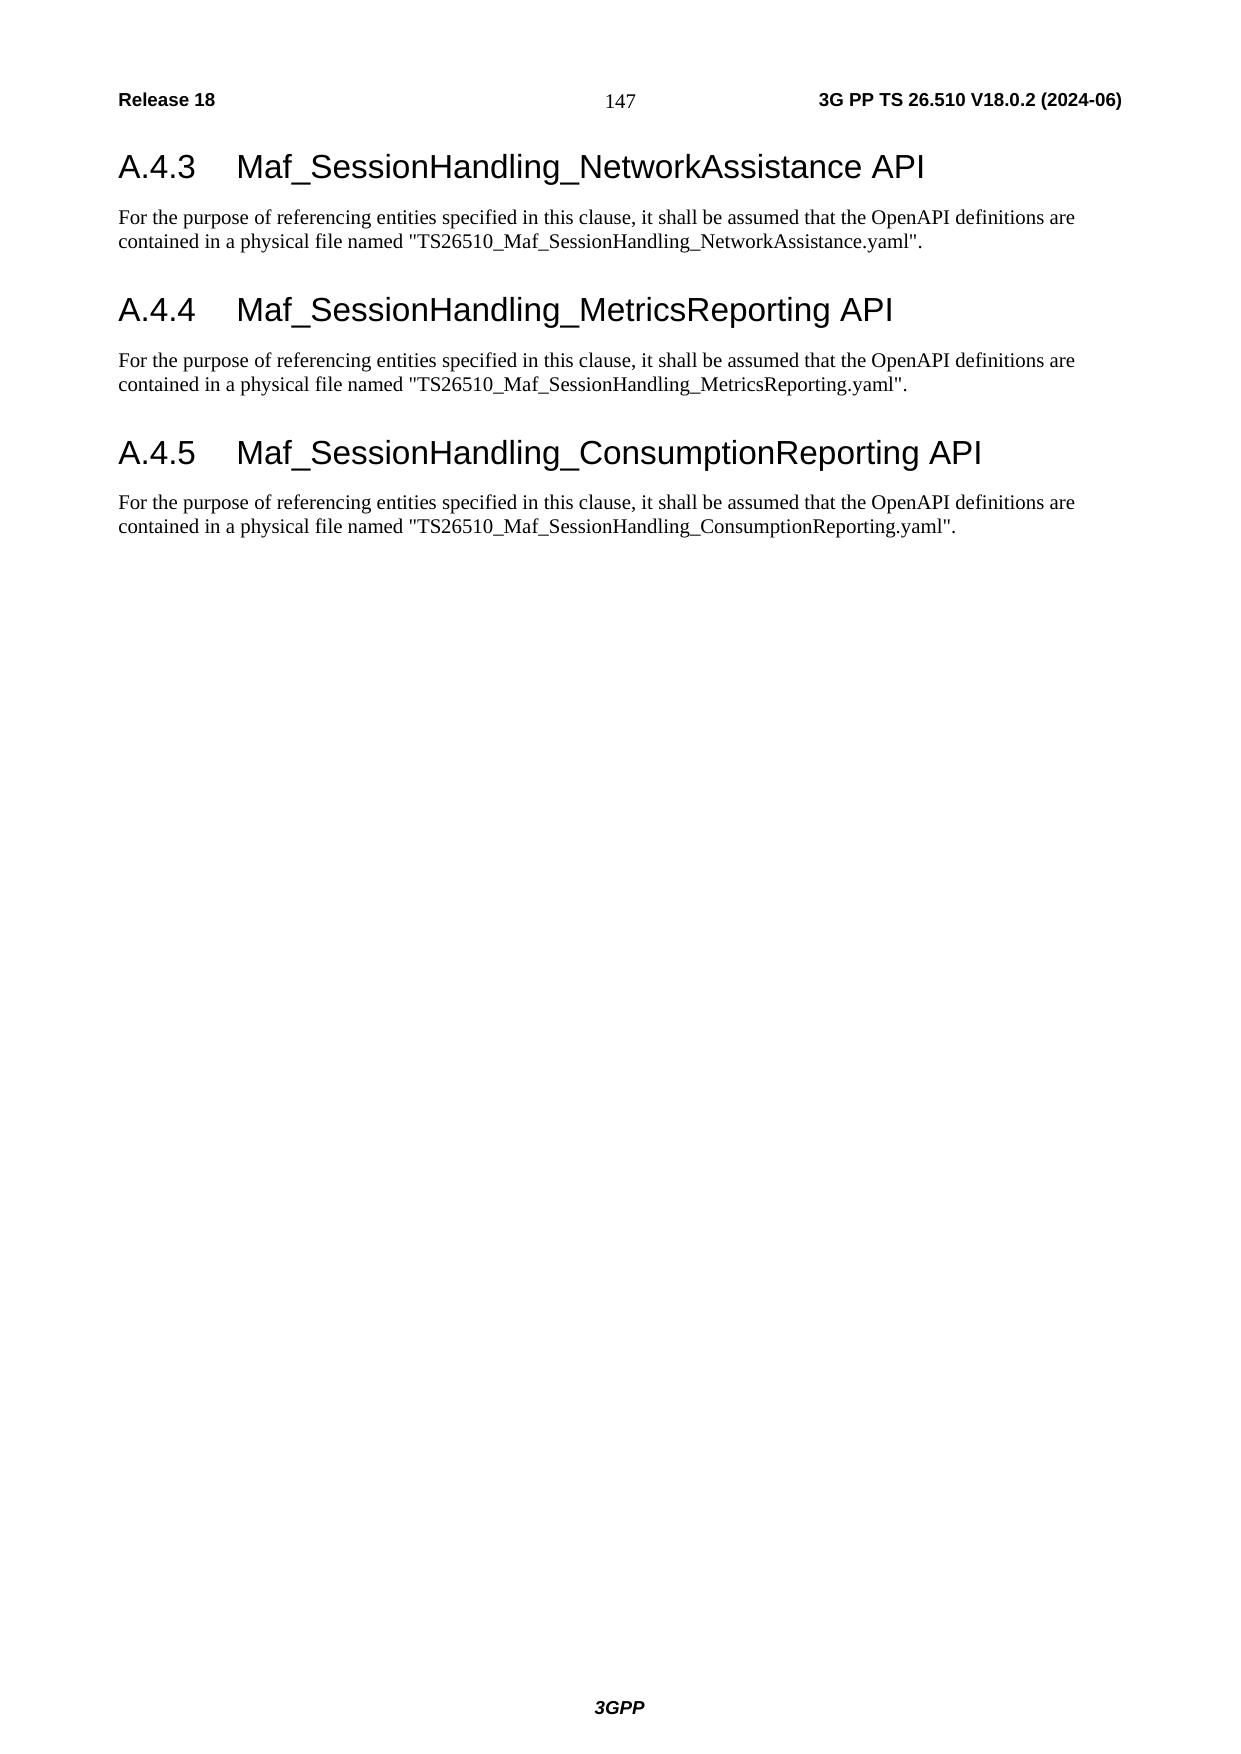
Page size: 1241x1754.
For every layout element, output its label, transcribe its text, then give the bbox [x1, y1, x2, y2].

subtitle A.4.4 Maf_SessionHandling_MetricsReporting API [118, 290, 1122, 329]
subtitle A.4.3 Maf_SessionHandling_NetworkAssistance API [118, 147, 1122, 186]
text For the purpose of referencing entities specified in this clause, it shall be assumed that the OpenAPI definitions are contained in a physical file named "TS26510_Maf_SessionHandling_NetworkAssistance.yaml". [118, 205, 1122, 253]
text For the purpose of referencing entities specified in this clause, it shall be assumed that the OpenAPI definitions are contained in a physical file named "TS26510_Maf_SessionHandling_MetricsReporting.yaml". [118, 347, 1122, 396]
text For the purpose of referencing entities specified in this clause, it shall be assumed that the OpenAPI definitions are contained in a physical file named "TS26510_Maf_SessionHandling_ConsumptionReporting.yaml". [118, 490, 1122, 538]
subtitle A.4.5 Maf_SessionHandling_ConsumptionReporting API [118, 433, 1122, 472]
